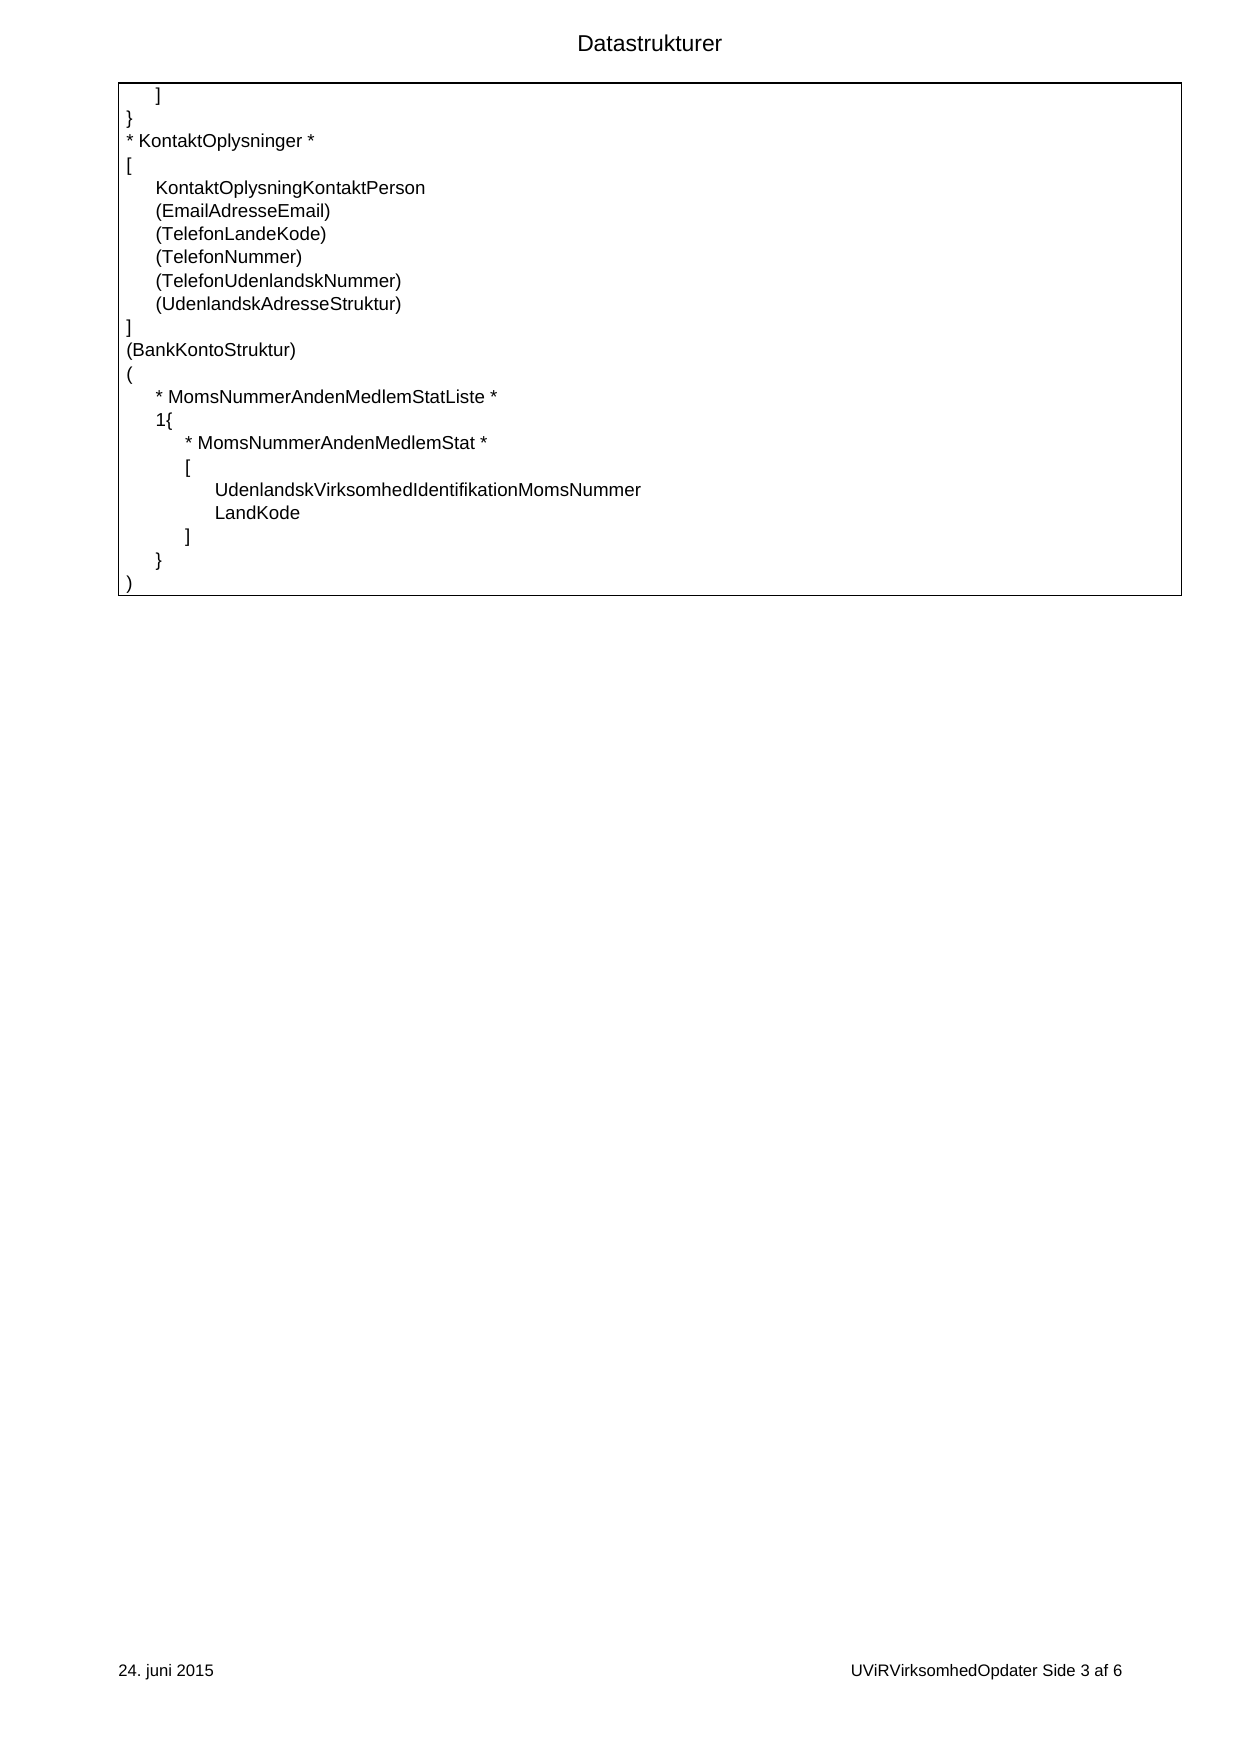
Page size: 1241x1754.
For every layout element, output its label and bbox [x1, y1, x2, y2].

table_cell [119, 84, 1181, 595]
